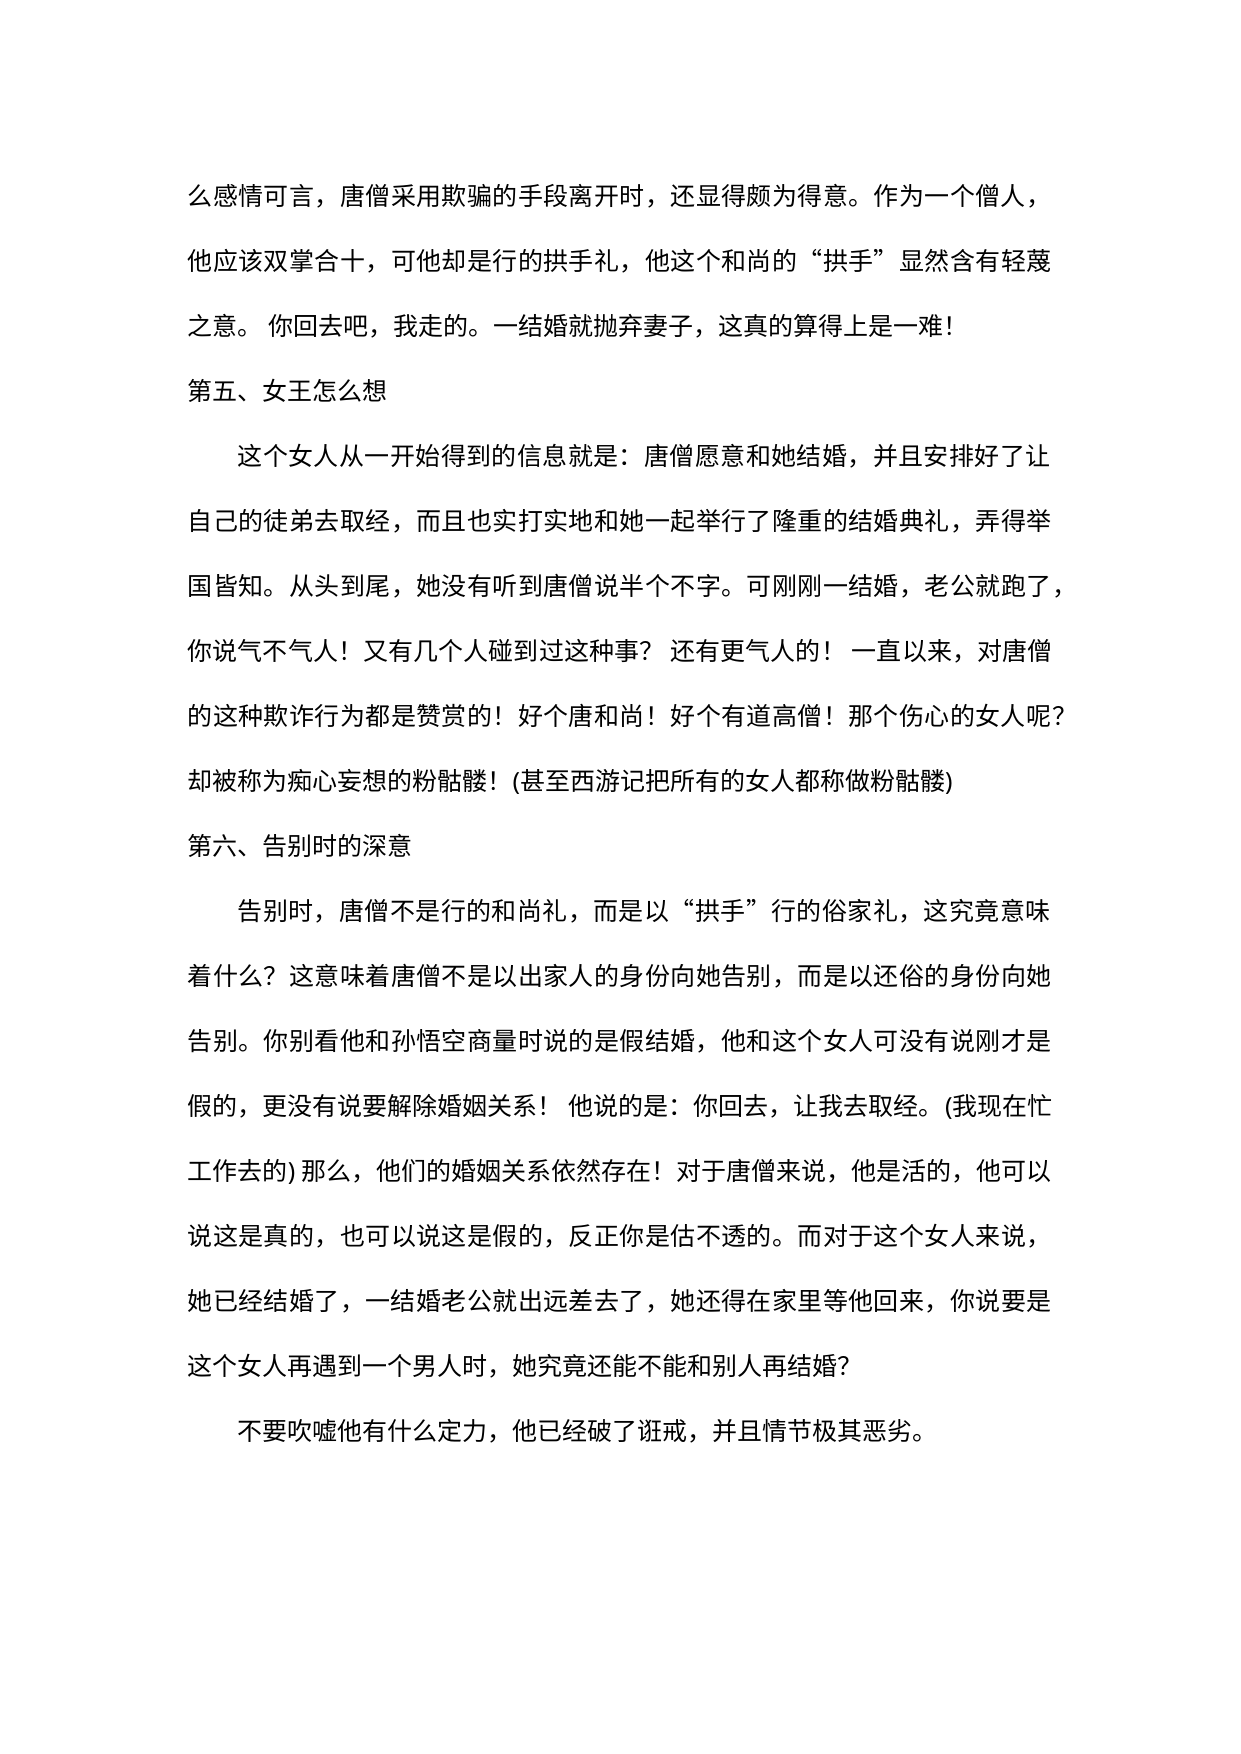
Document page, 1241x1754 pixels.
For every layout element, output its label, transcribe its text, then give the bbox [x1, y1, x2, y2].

text 告别时，唐僧不是行的和尚礼，而是以“拱手”行的俗家礼，这究竟意味着什么？这意味着唐僧不是以出家人的身份向她告别，而是以还俗的身份向她告别。你别看他和孙悟空商量时说的是假结婚，他和这个女人可没有说刚才是假的，更没有说要解除婚姻关系！ 他说的是：你回去，让我去取经。(我现在忙工作去的) 那么，他们的婚姻关系依然存在！对于唐僧来说，他是活的，他可以说这是真的，也可以说这是假的，反正你是估不透的。而对于这个女人来说，她已经结婚了，一结婚老公就出远差去了，她还得在家里等他回来，你说要是这个女人再遇到一个男人时，她究竟还能不能和别人再结婚？ [187, 877, 1053, 1397]
text 这个女人从一开始得到的信息就是：唐僧愿意和她结婚，并且安排好了让自己的徒弟去取经，而且也实打实地和她一起举行了隆重的结婚典礼，弄得举国皆知。从头到尾，她没有听到唐僧说半个不字。可刚刚一结婚，老公就跑了，你说气不气人！又有几个人碰到过这种事？ 还有更气人的！ 一直以来，对唐僧的这种欺诈行为都是赞赏的！好个唐和尚！好个有道高僧！那个伤心的女人呢？却被称为痴心妄想的粉骷髅！(甚至西游记把所有的女人都称做粉骷髅) [187, 422, 1053, 812]
text 第六、告别时的深意 [187, 812, 1053, 877]
text 唐僧和女王之间并不存在电视上放的那种难舍难分的情景。他们之间没什么感情可言，唐僧采用欺骗的手段离开时，还显得颇为得意。作为一个僧人，他应该双掌合十，可他却是行的拱手礼，他这个和尚的“拱手”显然含有轻蔑之意。 你回去吧，我走的。一结婚就抛弃妻子，这真的算得上是一难！ [187, 162, 1053, 357]
text 不要吹嘘他有什么定力，他已经破了诳戒，并且情节极其恶劣。 [187, 1397, 1053, 1462]
text 第五、女王怎么想 [187, 357, 1053, 422]
